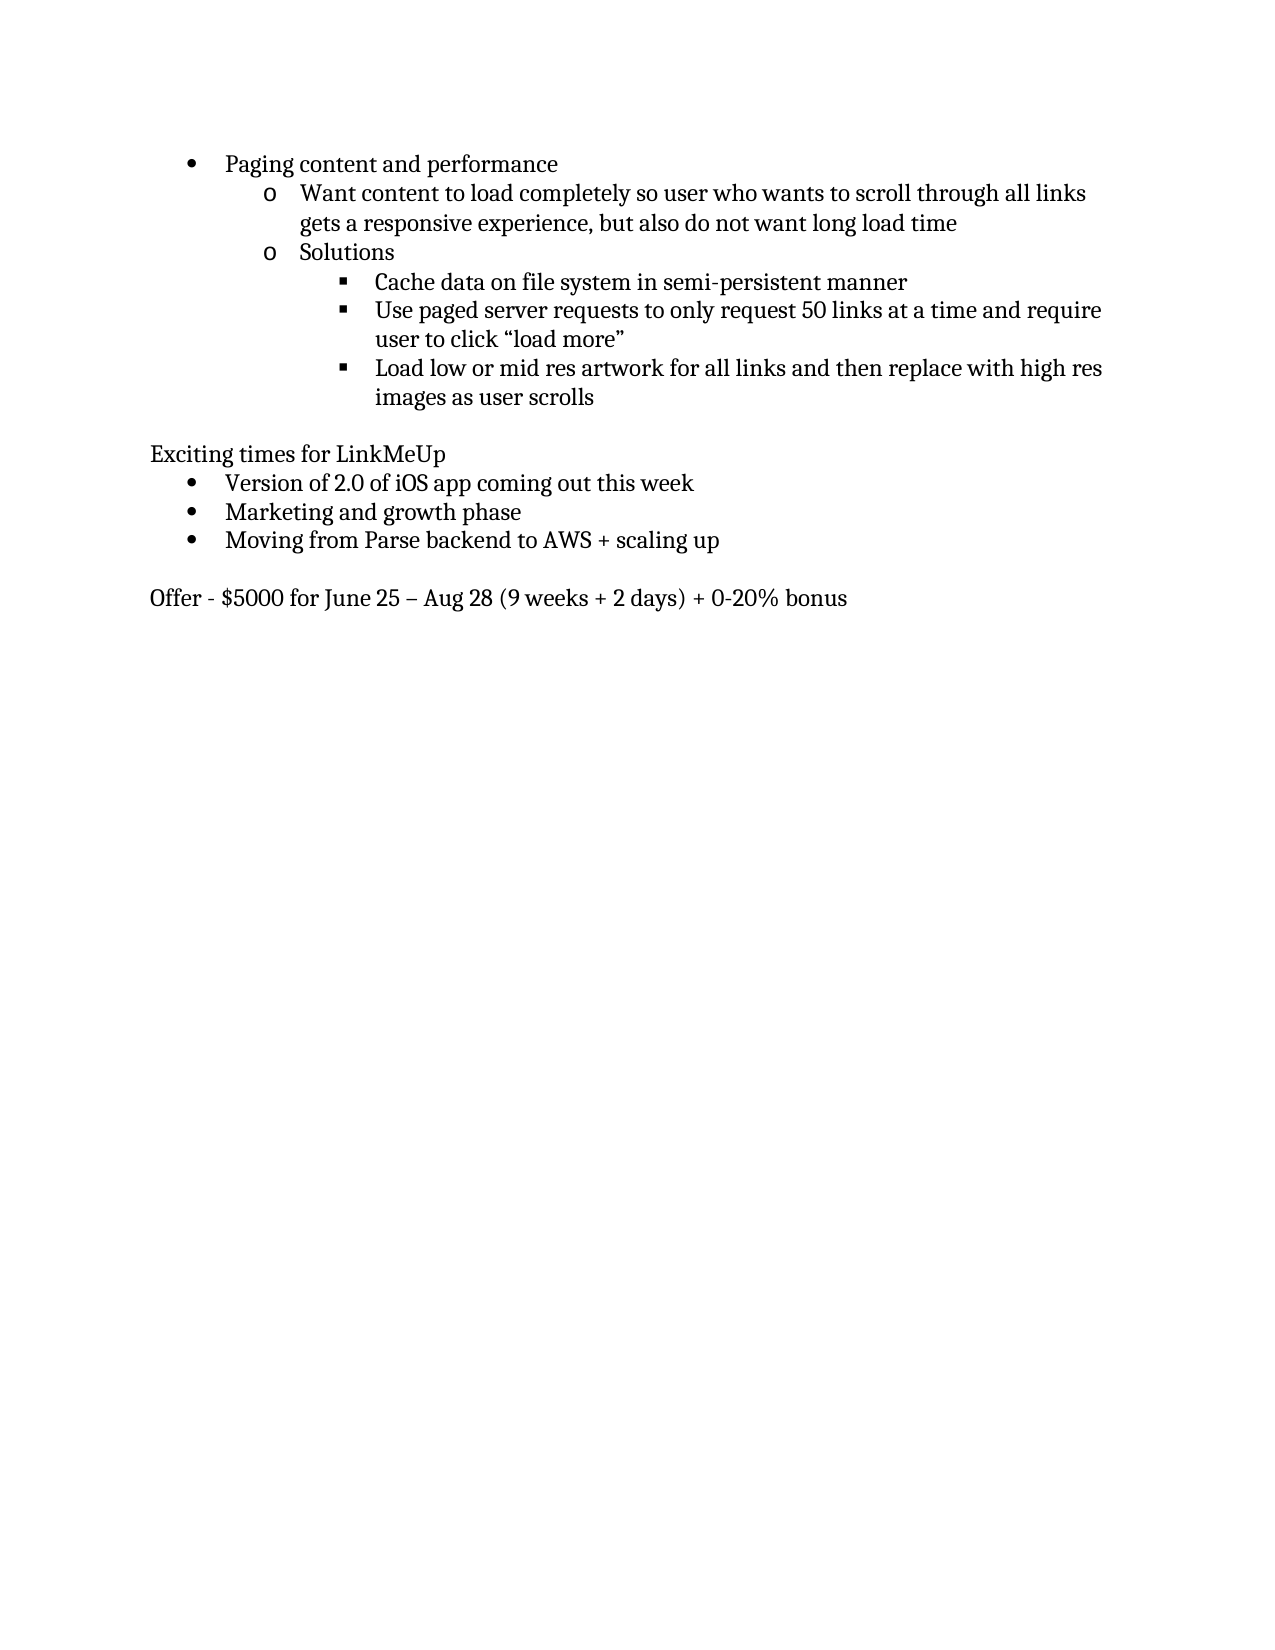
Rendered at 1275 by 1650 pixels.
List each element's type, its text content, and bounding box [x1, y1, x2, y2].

list Use paged server requests to only request 50 links at a time and require user to click “load more” [337, 296, 1125, 354]
list Marketing and growth phase [187, 497, 1125, 526]
list Load low or mid res artwork for all links and then replace with high res images as user scrolls [337, 354, 1125, 411]
text Offer - $5000 for June 25 – Aug 28 (9 weeks + 2 days) + 0-20% bonus [150, 584, 1125, 612]
text Exciting times for LinkMeUp [150, 440, 1125, 469]
list Version of 2.0 of iOS app coming out this week [187, 469, 1125, 497]
list Solutions [262, 237, 1125, 267]
list Moving from Parse backend to AWS + scaling up [187, 526, 1125, 555]
list Want content to load completely so user who wants to scroll through all links gets a responsive experience, but also do not want long load time [262, 179, 1125, 237]
list Paging content and performance [187, 150, 1125, 179]
list Cache data on file system in semi-persistent manner [337, 267, 1125, 296]
